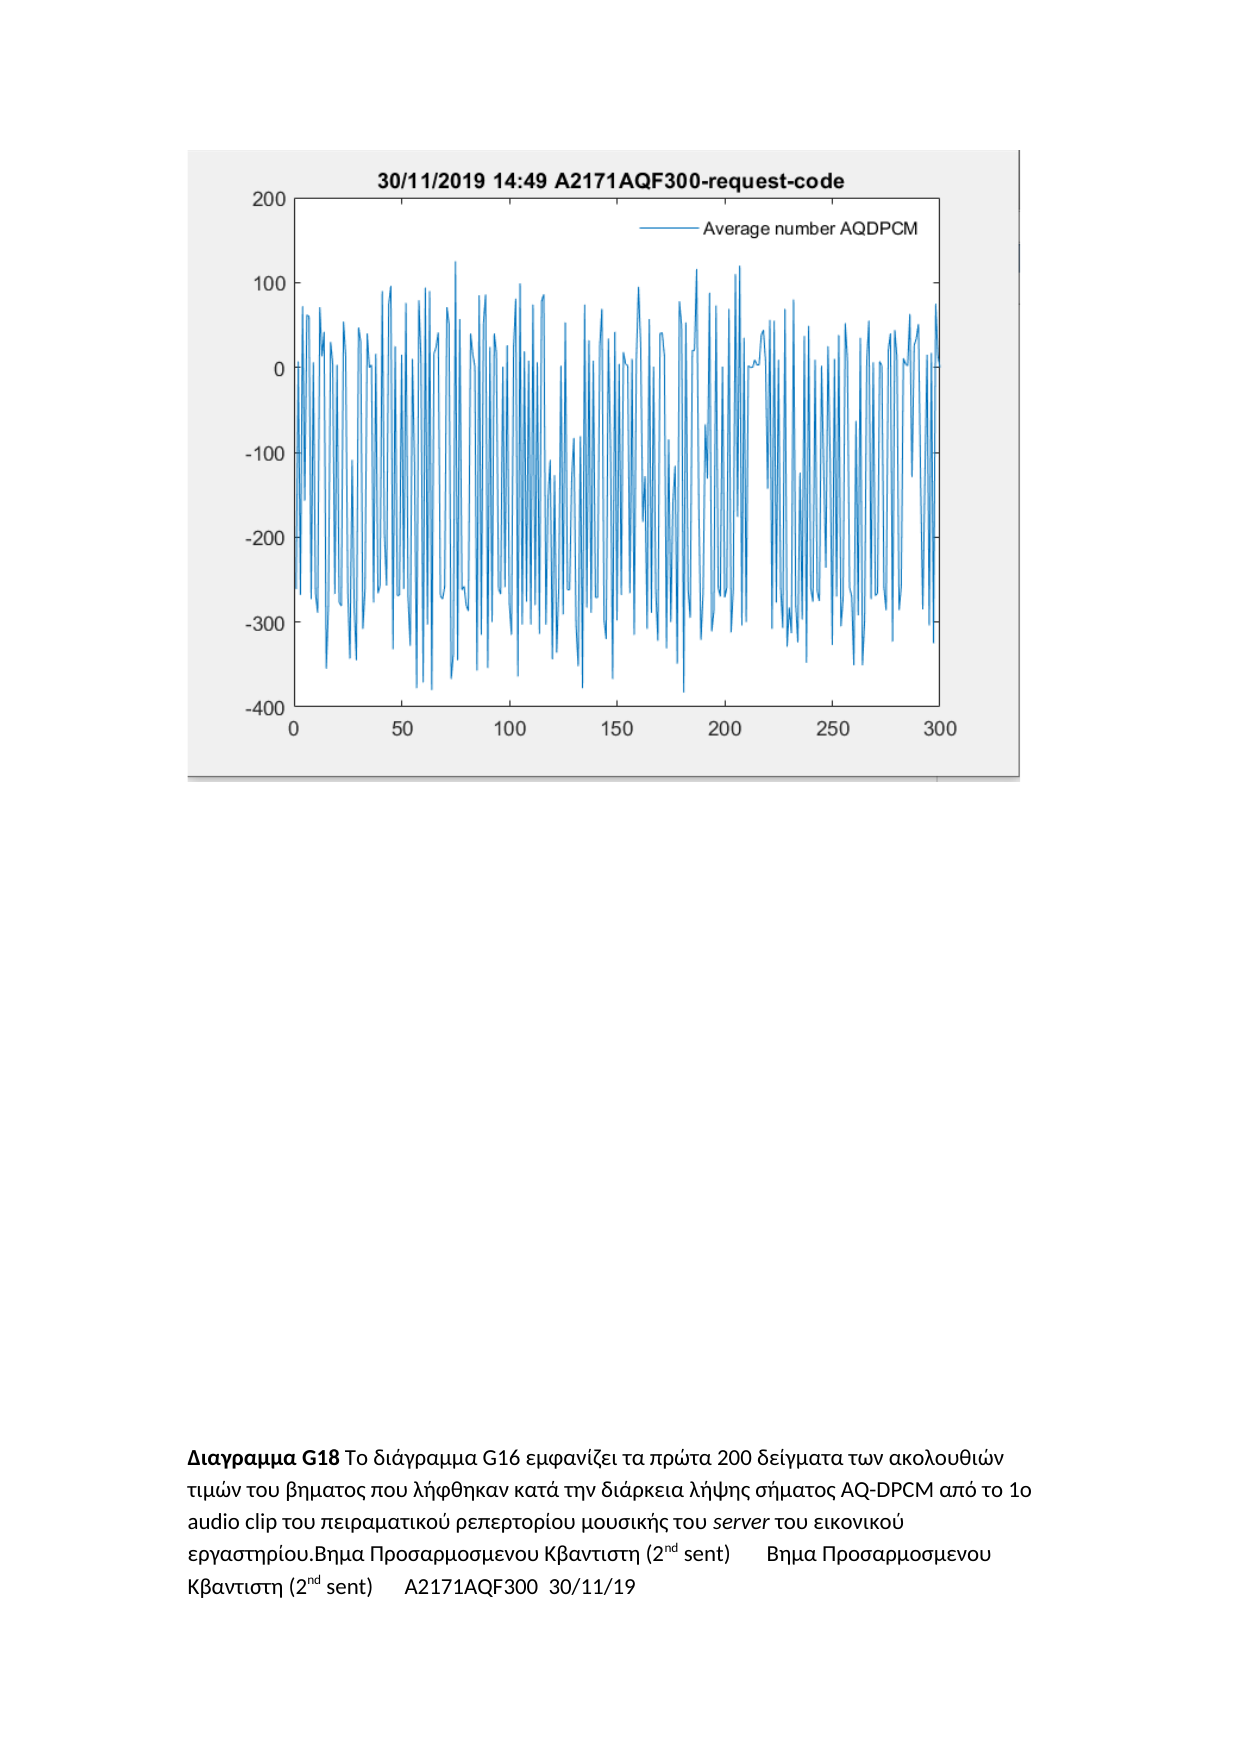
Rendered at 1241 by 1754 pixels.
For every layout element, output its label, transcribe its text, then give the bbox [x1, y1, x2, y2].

picture [187, 150, 1021, 782]
text Διαγραμμα G18 Το διάγραμμα G16 εμφανίζει τα πρώτα 200 δείγματα των ακολουθιών τιμών του βηματος που λήφθηκαν κατά την διάρκεια λήψης σήματος AQ-DPCM από το 1ο audio clip του πειραματικού ρεπερτορίου μουσικής του server του εικονικού εργαστηρίου.Βημα Προσαρμοσμενου Κβαντιστη (2nd sent) Βημα Προσαρμοσμενου Κβαντιστη (2nd sent) A2171AQF300 30/11/19 [187, 1443, 1053, 1600]
